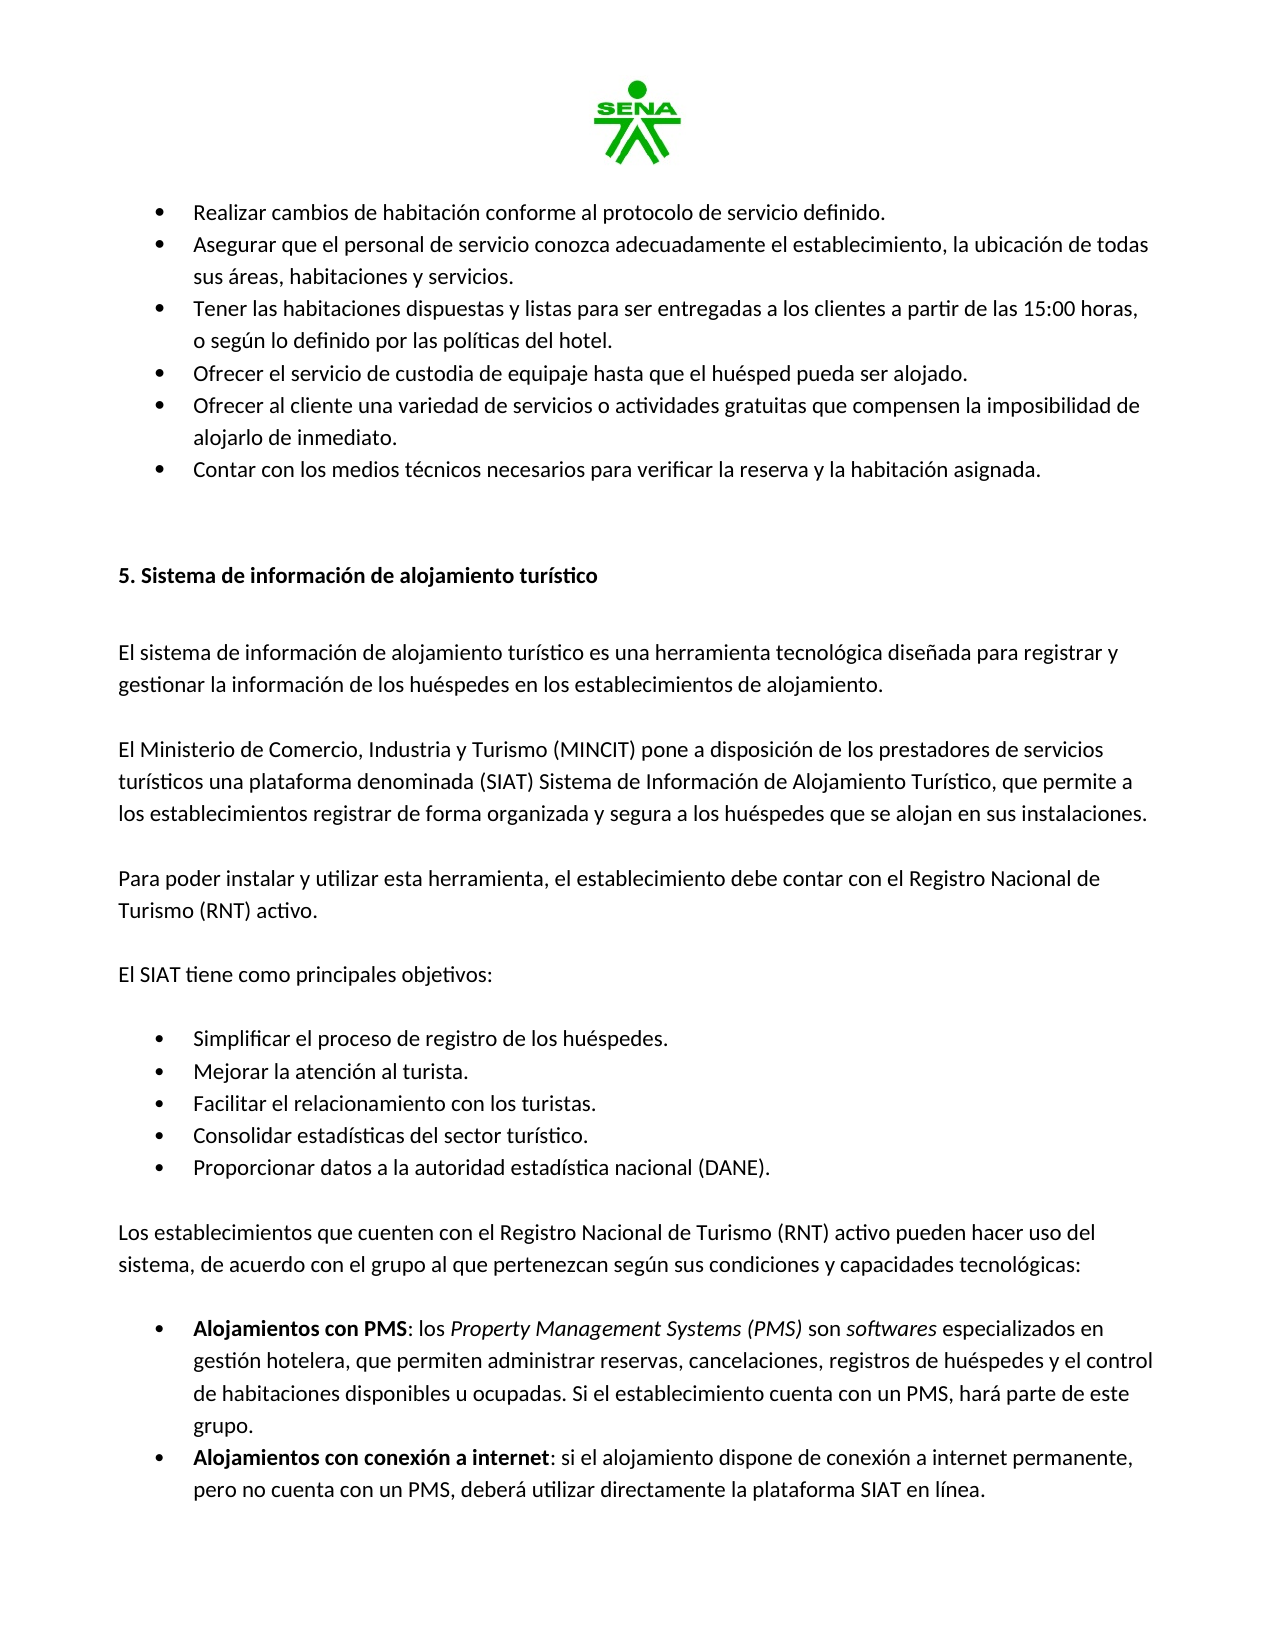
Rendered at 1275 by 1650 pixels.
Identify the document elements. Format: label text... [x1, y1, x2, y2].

list Simplificar el proceso de registro de los huéspedes. [156, 1024, 1157, 1053]
list Alojamientos con PMS: los Property Management Systems (PMS) son softwares especializados en gestión hotelera, que permiten administrar reservas, cancelaciones, registros de huéspedes y el control de habitaciones disponibles u ocupadas. Si el establecimiento cuenta con un PMS, hará parte de este grupo. [156, 1314, 1157, 1439]
list Tener las habitaciones dispuestas y listas para ser entregadas a los clientes a partir de las 15:00 horas, o según lo definido por las políticas del hotel. [156, 294, 1157, 355]
text El Ministerio de Comercio, Industria y Turismo (MINCIT) pone a disposición de los prestadores de servicios turísticos una plataforma denominada (SIAT) Sistema de Información de Alojamiento Turístico, que permite a los establecimientos registrar de forma organizada y segura a los huéspedes que se alojan en sus instalaciones. [118, 735, 1157, 827]
subtitle 5. Sistema de información de alojamiento turístico [118, 561, 1157, 589]
list Ofrecer el servicio de custodia de equipaje hasta que el huésped pueda ser alojado. [156, 359, 1157, 387]
text Para poder instalar y utilizar esta herramienta, el establecimiento debe contar con el Registro Nacional de Turismo (RNT) activo. [118, 864, 1157, 924]
list Ofrecer al cliente una variedad de servicios o actividades gratuitas que compensen la imposibilidad de alojarlo de inmediato. [156, 391, 1157, 451]
text El SIAT tiene como principales objetivos: [118, 960, 1157, 988]
text El sistema de información de alojamiento turístico es una herramienta tecnológica diseñada para registrar y gestionar la información de los huéspedes en los establecimientos de alojamiento. [118, 638, 1157, 698]
list Consolidar estadísticas del sector turístico. [156, 1121, 1157, 1149]
list Facilitar el relacionamiento con los turistas. [156, 1089, 1157, 1117]
list Mejorar la atención al turista. [156, 1057, 1157, 1085]
text Los establecimientos que cuenten con el Registro Nacional de Turismo (RNT) activo pueden hacer uso del sistema, de acuerdo con el grupo al que pertenezcan según sus condiciones y capacidades tecnológicas: [118, 1218, 1157, 1278]
list Proporcionar datos a la autoridad estadística nacional (DANE). [156, 1153, 1157, 1181]
picture [588, 75, 687, 172]
list Alojamientos con conexión a internet: si el alojamiento dispone de conexión a internet permanente, pero no cuenta con un PMS, deberá utilizar directamente la plataforma SIAT en línea. [156, 1443, 1157, 1503]
list Realizar cambios de habitación conforme al protocolo de servicio definido. [156, 198, 1157, 226]
list Asegurar que el personal de servicio conozca adecuadamente el establecimiento, la ubicación de todas sus áreas, habitaciones y servicios. [156, 230, 1157, 290]
list Contar con los medios técnicos necesarios para verificar la reserva y la habitación asignada. [156, 455, 1157, 483]
